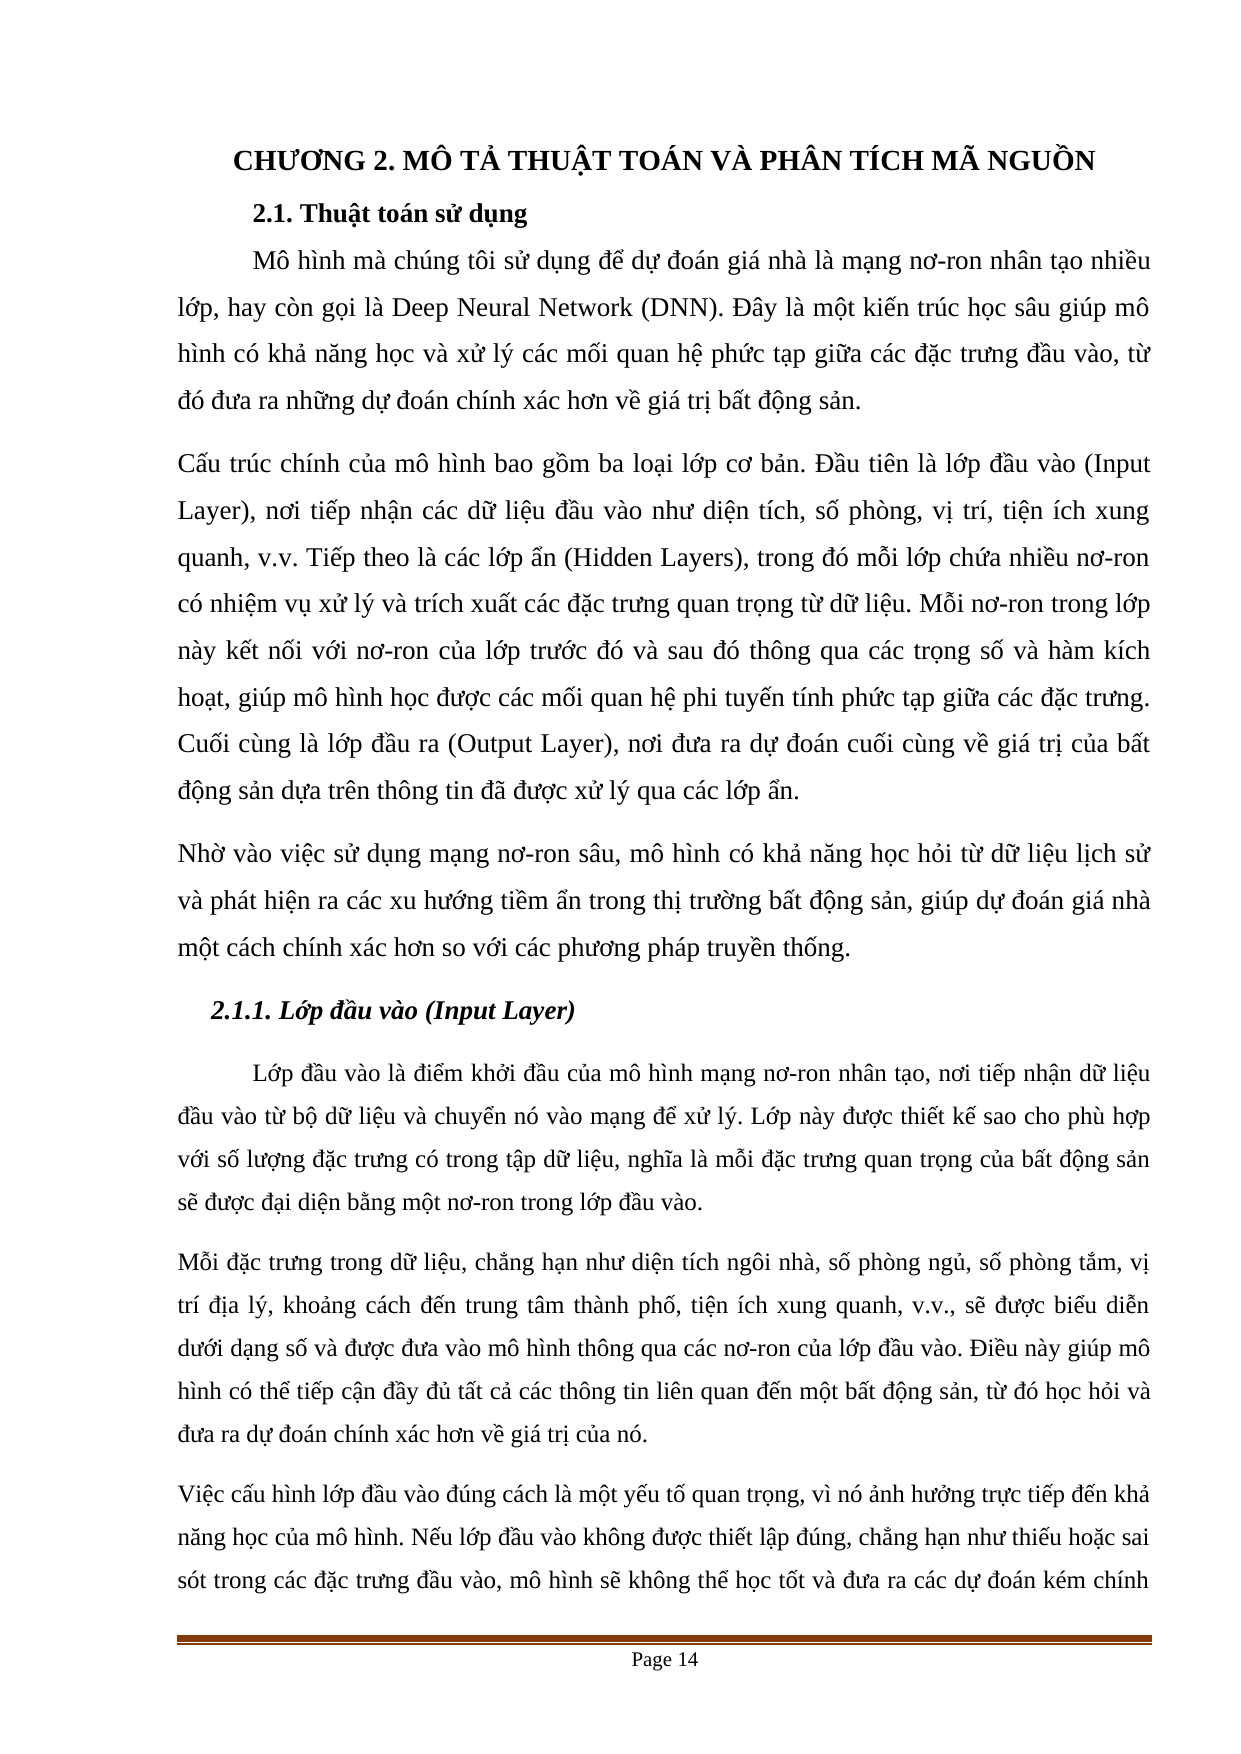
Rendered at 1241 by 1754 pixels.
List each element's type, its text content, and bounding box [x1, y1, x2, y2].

subtitle CHƯƠNG 2. MÔ TẢ THUẬT TOÁN VÀ PHÂN TÍCH MÃ NGUỒN [177, 143, 1152, 177]
text 2.1.1. Lớp đầu vào (Input Layer) [177, 994, 1152, 1025]
text Mô hình mà chúng tôi sử dụng để dự đoán giá nhà là mạng nơ-ron nhân tạo nhiều lớp, hay còn gọi là Deep Neural Network (DNN). Đây là một kiến trúc học sâu giúp mô hình có khả năng học và xử lý các mối quan hệ phức tạp giữa các đặc trưng đầu vào, từ đó đưa ra những dự đoán chính xác hơn về giá trị bất động sản. [177, 244, 1152, 415]
text Cấu trúc chính của mô hình bao gồm ba loại lớp cơ bản. Đầu tiên là lớp đầu vào (Input Layer), nơi tiếp nhận các dữ liệu đầu vào như diện tích, số phòng, vị trí, tiện ích xung quanh, v.v. Tiếp theo là các lớp ẩn (Hidden Layers), trong đó mỗi lớp chứa nhiều nơ-ron có nhiệm vụ xử lý và trích xuất các đặc trưng quan trọng từ dữ liệu. Mỗi nơ-ron trong lớp này kết nối với nơ-ron của lớp trước đó và sau đó thông qua các trọng số và hàm kích hoạt, giúp mô hình học được các mối quan hệ phi tuyến tính phức tạp giữa các đặc trưng. Cuối cùng là lớp đầu ra (Output Layer), nơi đưa ra dự đoán cuối cùng về giá trị của bất động sản dựa trên thông tin đã được xử lý qua các lớp ẩn. [177, 448, 1152, 805]
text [177, 1479, 1152, 1594]
text Lớp đầu vào là điểm khởi đầu của mô hình mạng nơ-ron nhân tạo, nơi tiếp nhận dữ liệu đầu vào từ bộ dữ liệu và chuyển nó vào mạng để xử lý. Lớp này được thiết kế sao cho phù hợp với số lượng đặc trưng có trong tập dữ liệu, nghĩa là mỗi đặc trưng quan trọng của bất động sản sẽ được đại diện bằng một nơ-ron trong lớp đầu vào. [177, 1058, 1152, 1216]
text Nhờ vào việc sử dụng mạng nơ-ron sâu, mô hình có khả năng học hỏi từ dữ liệu lịch sử và phát hiện ra các xu hướng tiềm ẩn trong thị trường bất động sản, giúp dự đoán giá nhà một cách chính xác hơn so với các phương pháp truyền thống. [177, 838, 1152, 962]
text Mỗi đặc trưng trong dữ liệu, chẳng hạn như diện tích ngôi nhà, số phòng ngủ, số phòng tắm, vị trí địa lý, khoảng cách đến trung tâm thành phố, tiện ích xung quanh, v.v., sẽ được biểu diễn dưới dạng số và được đưa vào mô hình thông qua các nơ-ron của lớp đầu vào. Điều này giúp mô hình có thể tiếp cận đầy đủ tất cả các thông tin liên quan đến một bất động sản, từ đó học hỏi và đưa ra dự đoán chính xác hơn về giá trị của nó. [177, 1247, 1152, 1448]
subtitle 2.1. Thuật toán sử dụng [177, 198, 1152, 229]
